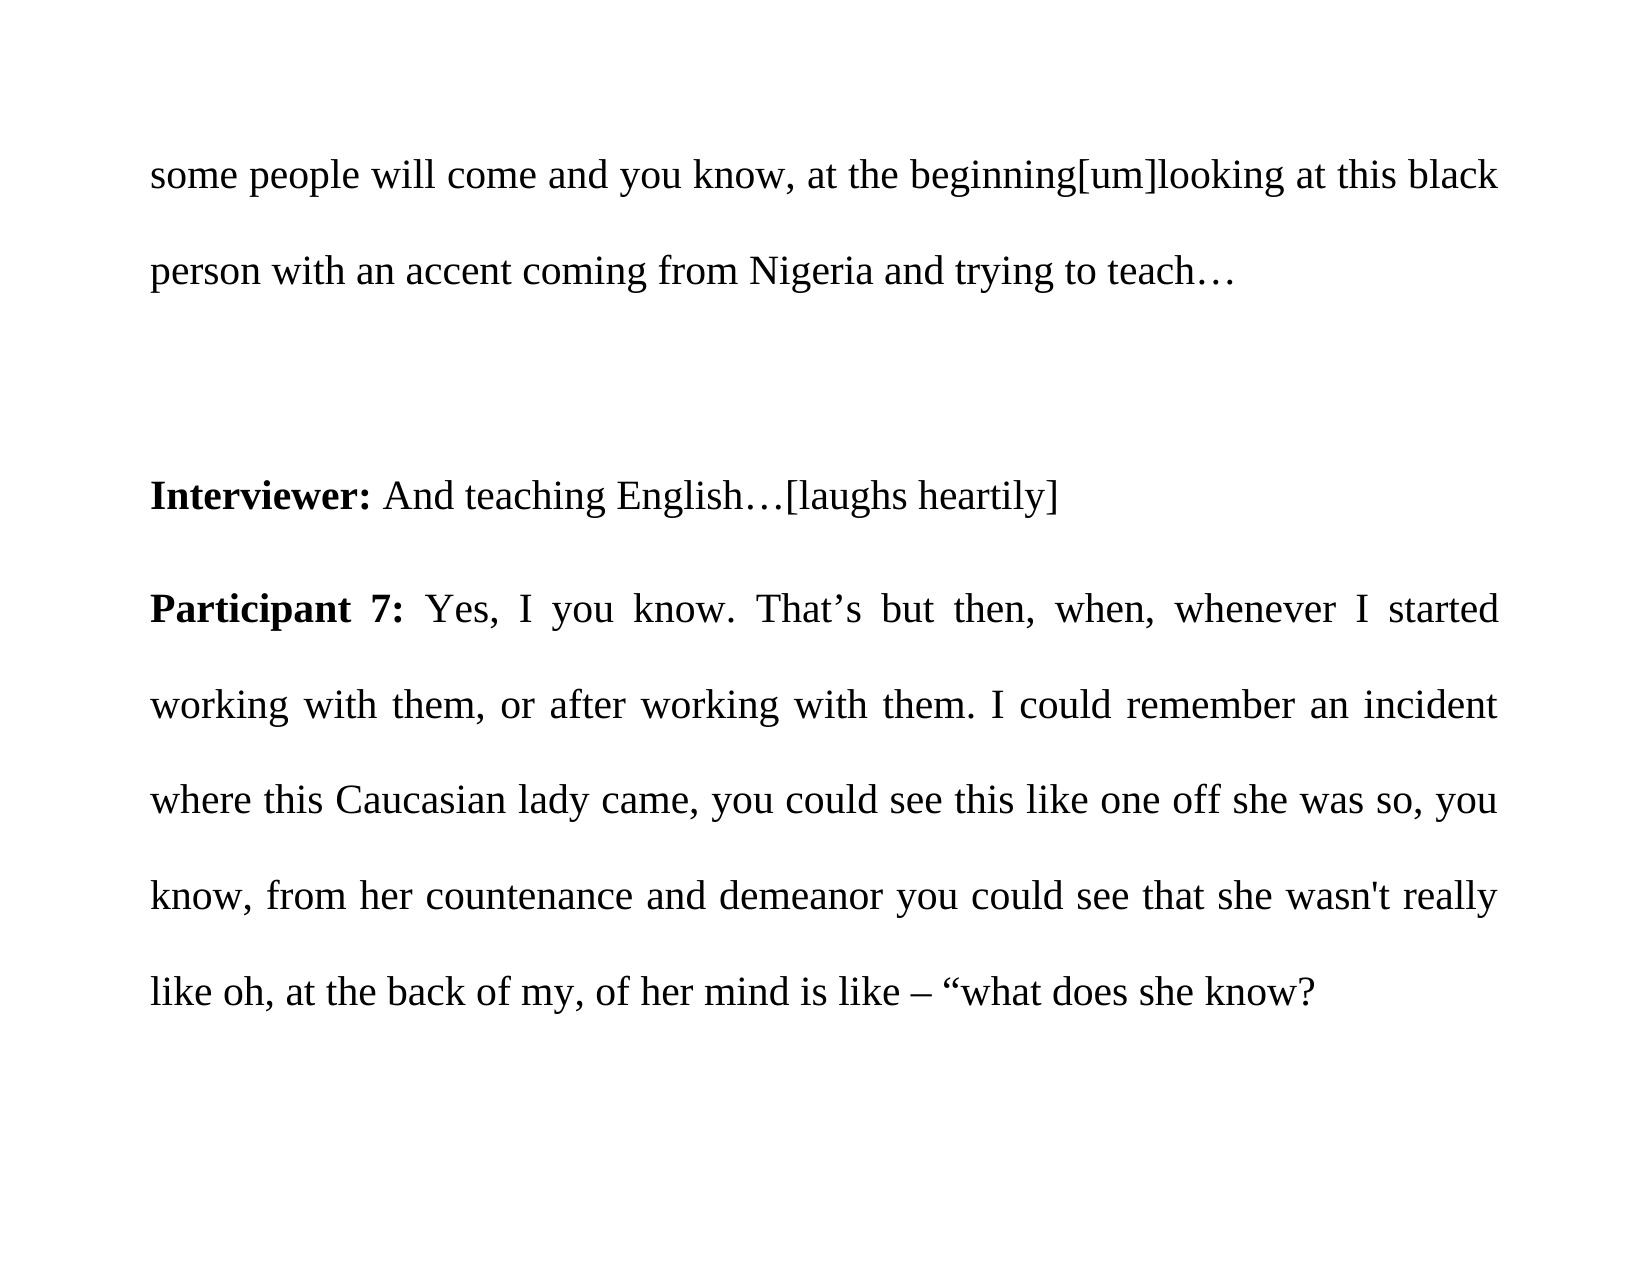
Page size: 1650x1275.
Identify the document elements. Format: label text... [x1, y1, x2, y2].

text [150, 150, 1500, 294]
text Participant 7: Yes, I you know. That’s but then, when, whenever I started working with them, or after working with them. I could remember an incident where this Caucasian lady came, you could see this like one off she was so, you know, from her countenance and demeanor you could see that she wasn't really like oh, at the back of my, of her mind is like – “what does she know? [150, 583, 1500, 1014]
text Interviewer: And teaching English…[laughs heartily] [150, 471, 1500, 519]
